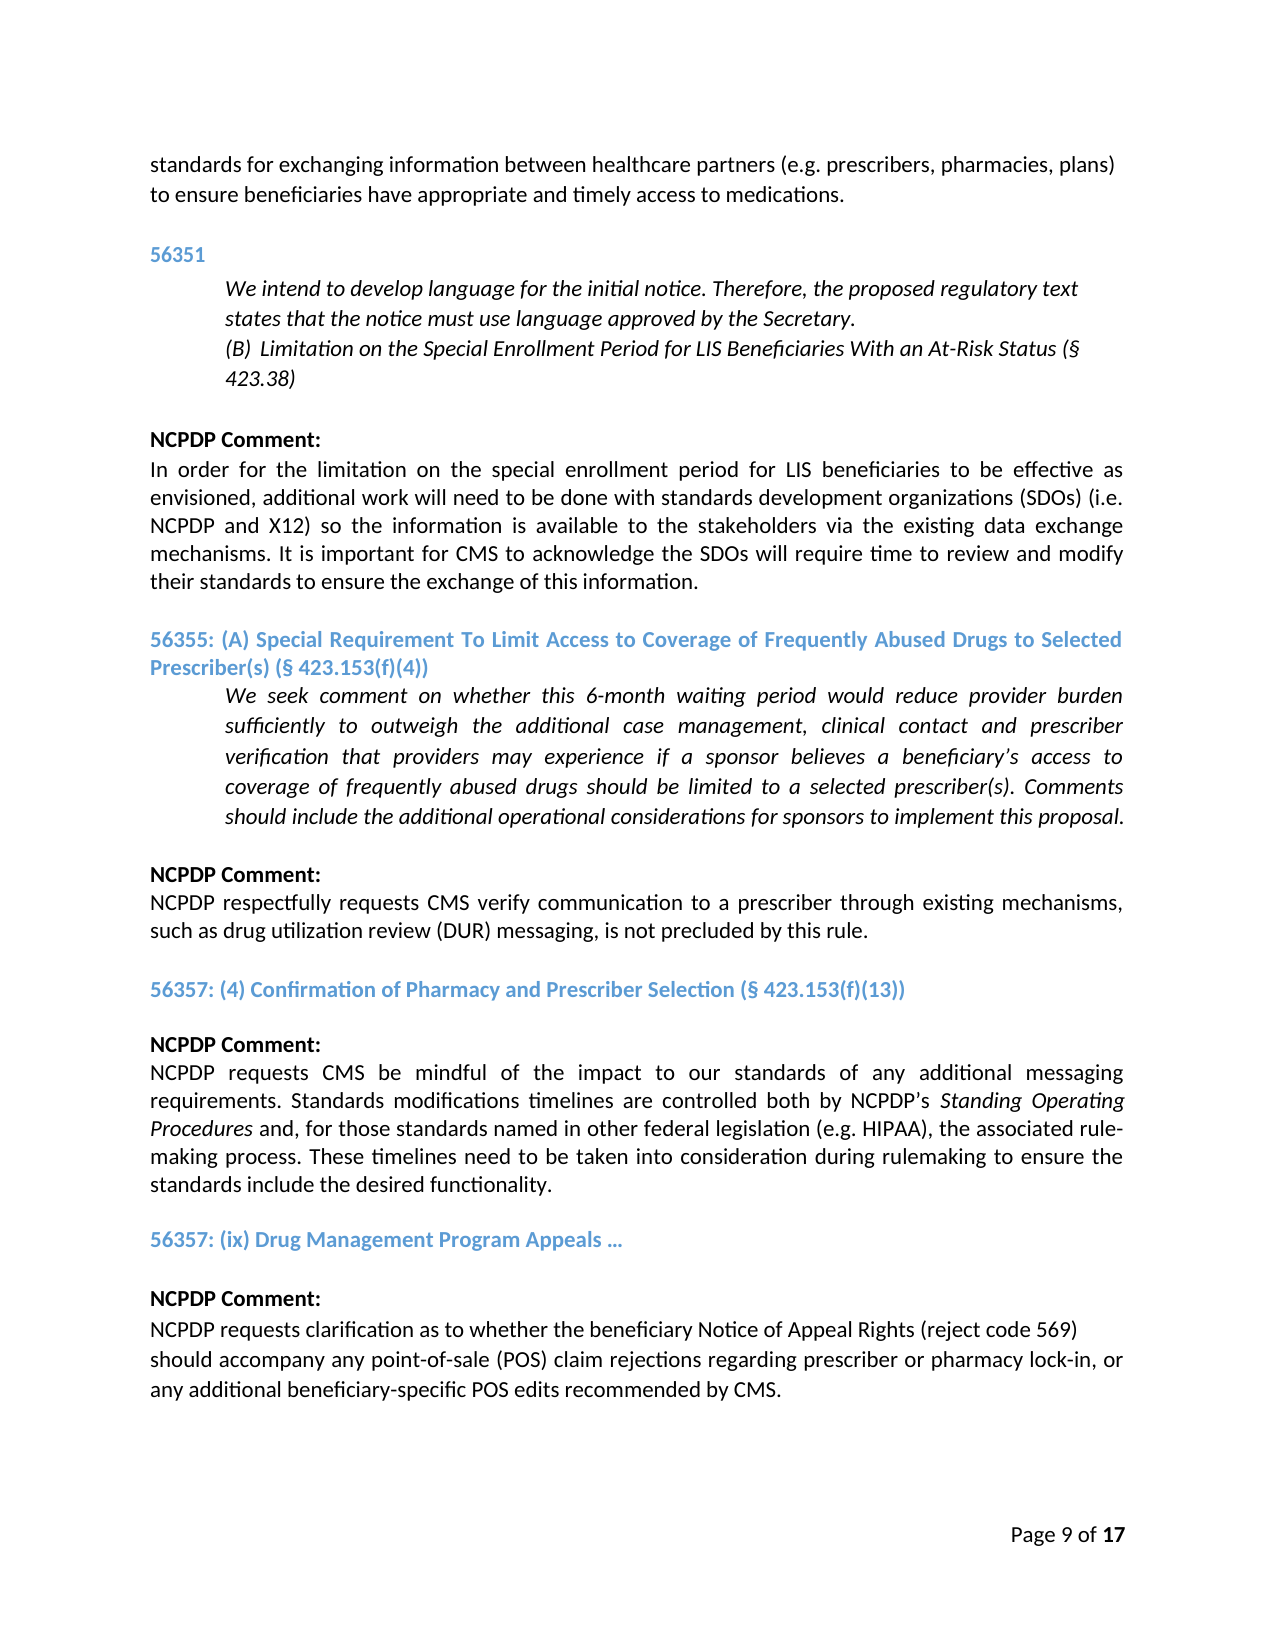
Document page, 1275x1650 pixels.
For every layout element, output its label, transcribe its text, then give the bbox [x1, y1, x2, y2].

text NCPDP respectfully requests CMS verify communication to a prescriber through existing mechanisms, such as drug utilization review (DUR) messaging, is not precluded by this rule. [150, 888, 1125, 944]
text standards for exchanging information between healthcare partners (e.g. prescribers, pharmacies, plans) to ensure beneficiaries have appropriate and timely access to medications. [150, 150, 1134, 208]
subtitle NCPDP Comment: [150, 425, 1137, 453]
text should accompany any point-of-sale (POS) claim rejections regarding prescriber or pharmacy lock-in, or any additional beneficiary-specific POS edits recommended by CMS. [150, 1345, 1125, 1403]
subtitle NCPDP Comment: [150, 861, 1137, 888]
subtitle 56357: (4) Confirmation of Pharmacy and Prescriber Selection (§ 423.153(f)(13)) NCPDP Comment: [150, 948, 971, 1058]
text NCPDP requests CMS be mindful of the impact to our standards of any additional messaging requirements. Standards modifications timelines are controlled both by NCPDP’s Standing Operating Procedures and, for those standards named in other federal legislation (e.g. HIPAA), the associated rule- making process. These timelines need to be taken into consideration during rulemaking to ensure the standards include the desired functionality. [150, 1058, 1125, 1198]
text We seek comment on whether this 6-month waiting period would reduce provider burden sufficiently to outweigh the additional case management, clinical contact and prescriber verification that providers may experience if a sponsor believes a beneficiary’s access to coverage of frequently abused drugs should be limited to a selected prescriber(s). Comments should include the additional operational considerations for sponsors to implement this proposal. [225, 681, 1125, 830]
subtitle 56351 [150, 240, 208, 268]
subtitle 56357: (ix) Drug Management Program Appeals … NCPDP Comment: [150, 1201, 687, 1318]
text NCPDP requests clarification as to whether the beneficiary Notice of Appeal Rights (reject code 569) [150, 1318, 1137, 1342]
text We intend to develop language for the initial notice. Therefore, the proposed regulatory text states that the notice must use language approved by the Secretary. [225, 274, 1134, 332]
text In order for the limitation on the special enrollment period for LIS beneficiaries to be effective as envisioned, additional work will need to be done with standards development organizations (SDOs) (i.e. NCPDP and X12) so the information is available to the stakeholders via the existing data exchange mechanisms. It is important for CMS to acknowledge the SDOs will require time to review and modify their standards to ensure the exchange of this information. [150, 455, 1125, 595]
subtitle 56355: (A) Special Requirement To Limit Access to Coverage of Frequently Abused Drugs to Selected Prescriber(s) (§ 423.153(f)(4)) [150, 625, 1124, 681]
list Limitation on the Special Enrollment Period for LIS Beneficiaries With an At-Risk Status (§ 423.38) [225, 334, 1125, 393]
